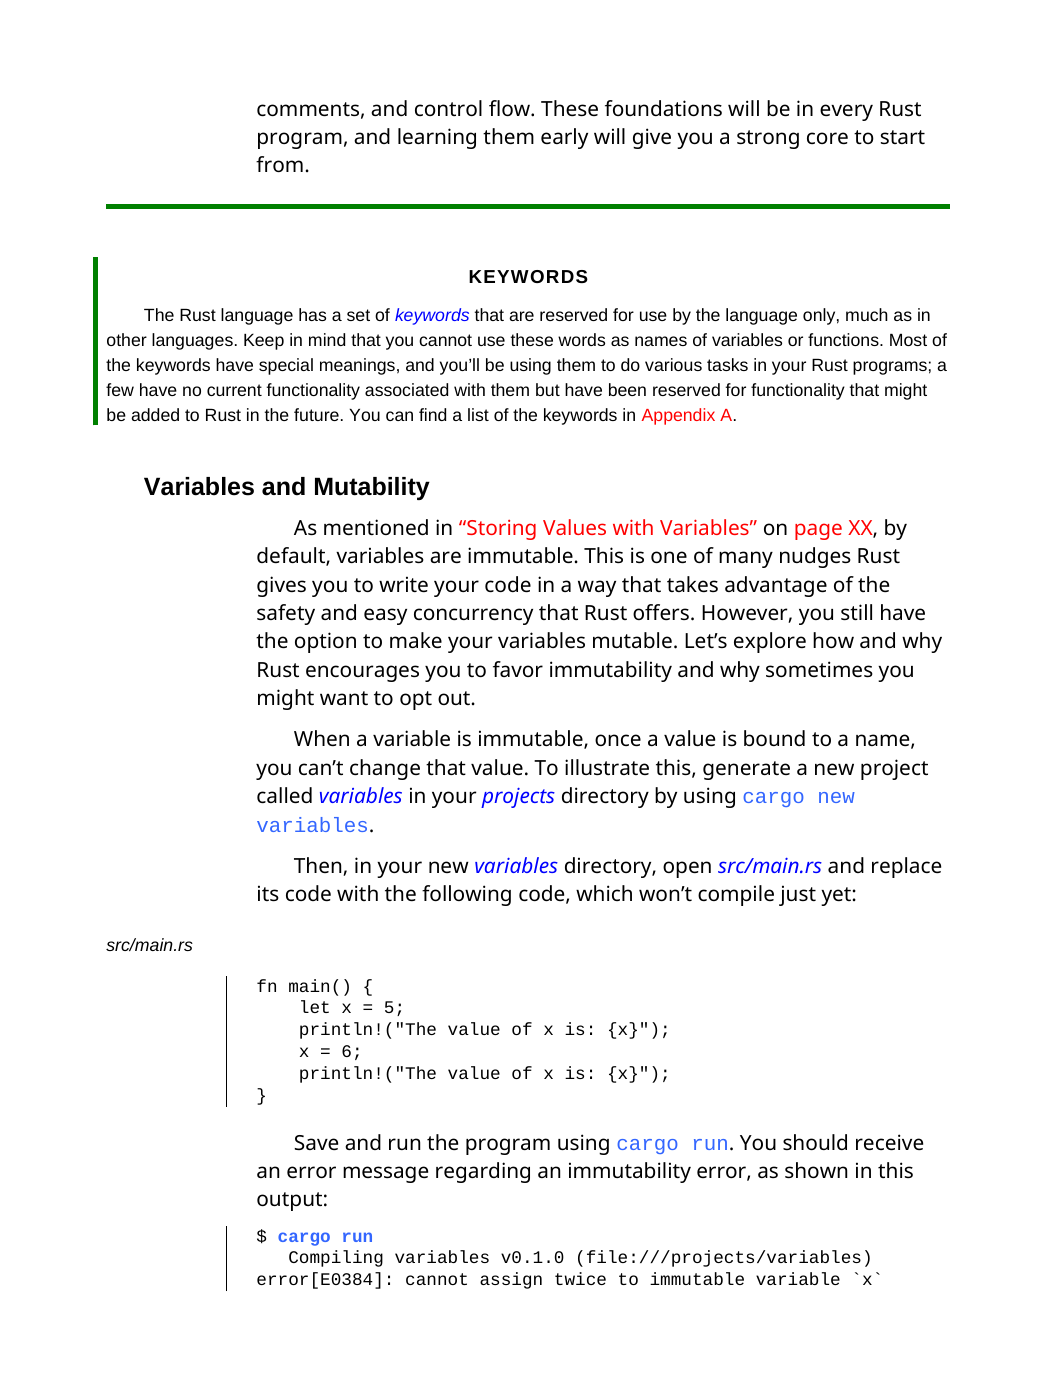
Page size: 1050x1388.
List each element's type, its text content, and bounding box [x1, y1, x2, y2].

text Compiling variables v0.1.0 (file:///projects/variables) [227, 1247, 950, 1269]
text Then, in your new variables directory, open src/main.rs and replace its code with the following code, which won’t compile just yet: [256, 851, 950, 908]
text src/main.rs [106, 933, 950, 955]
text fn main() { [227, 976, 950, 997]
text x = 6; [227, 1041, 950, 1063]
text The Rust language has a set of keywords that are reserved for use by the language only, much as in other languages. Keep in mind that you cannot use these words as names of variables or functions. Most of the keywords have special meanings, and you’ll be using them to do various tasks in your Rust programs; a few have no current functionality associated with them but have been reserved for functionality that might be added to Rust in the future. You can find a list of the keywords in Appendix A. [98, 300, 950, 425]
text println!("The value of x is: {x}"); [227, 1063, 950, 1085]
text let x = 5; [227, 997, 950, 1019]
text Variables and Mutability [144, 469, 950, 500]
title Keywords [98, 257, 950, 288]
text } [227, 1085, 950, 1107]
text When a variable is immutable, once a value is bound to a name, you can’t change that value. To illustrate this, generate a new project called variables in your projects directory by using cargo new variables. [256, 724, 950, 838]
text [256, 94, 950, 179]
text $ cargo run [227, 1226, 950, 1247]
text error[E0384]: cannot assign twice to immutable variable `x` [227, 1269, 950, 1291]
text println!("The value of x is: {x}"); [227, 1019, 950, 1041]
text Save and run the program using cargo run. You should receive an error message regarding an immutability error, as shown in this output: [256, 1128, 950, 1213]
text As mentioned in “Storing Values with Variables” on page XX, by default, variables are immutable. This is one of many nudges Rust gives you to write your code in a way that takes advantage of the safety and easy concurrency that Rust offers. However, you still have the option to make your variables mutable. Let’s explore how and why Rust encourages you to favor immutability and why sometimes you might want to opt out. [256, 513, 950, 712]
